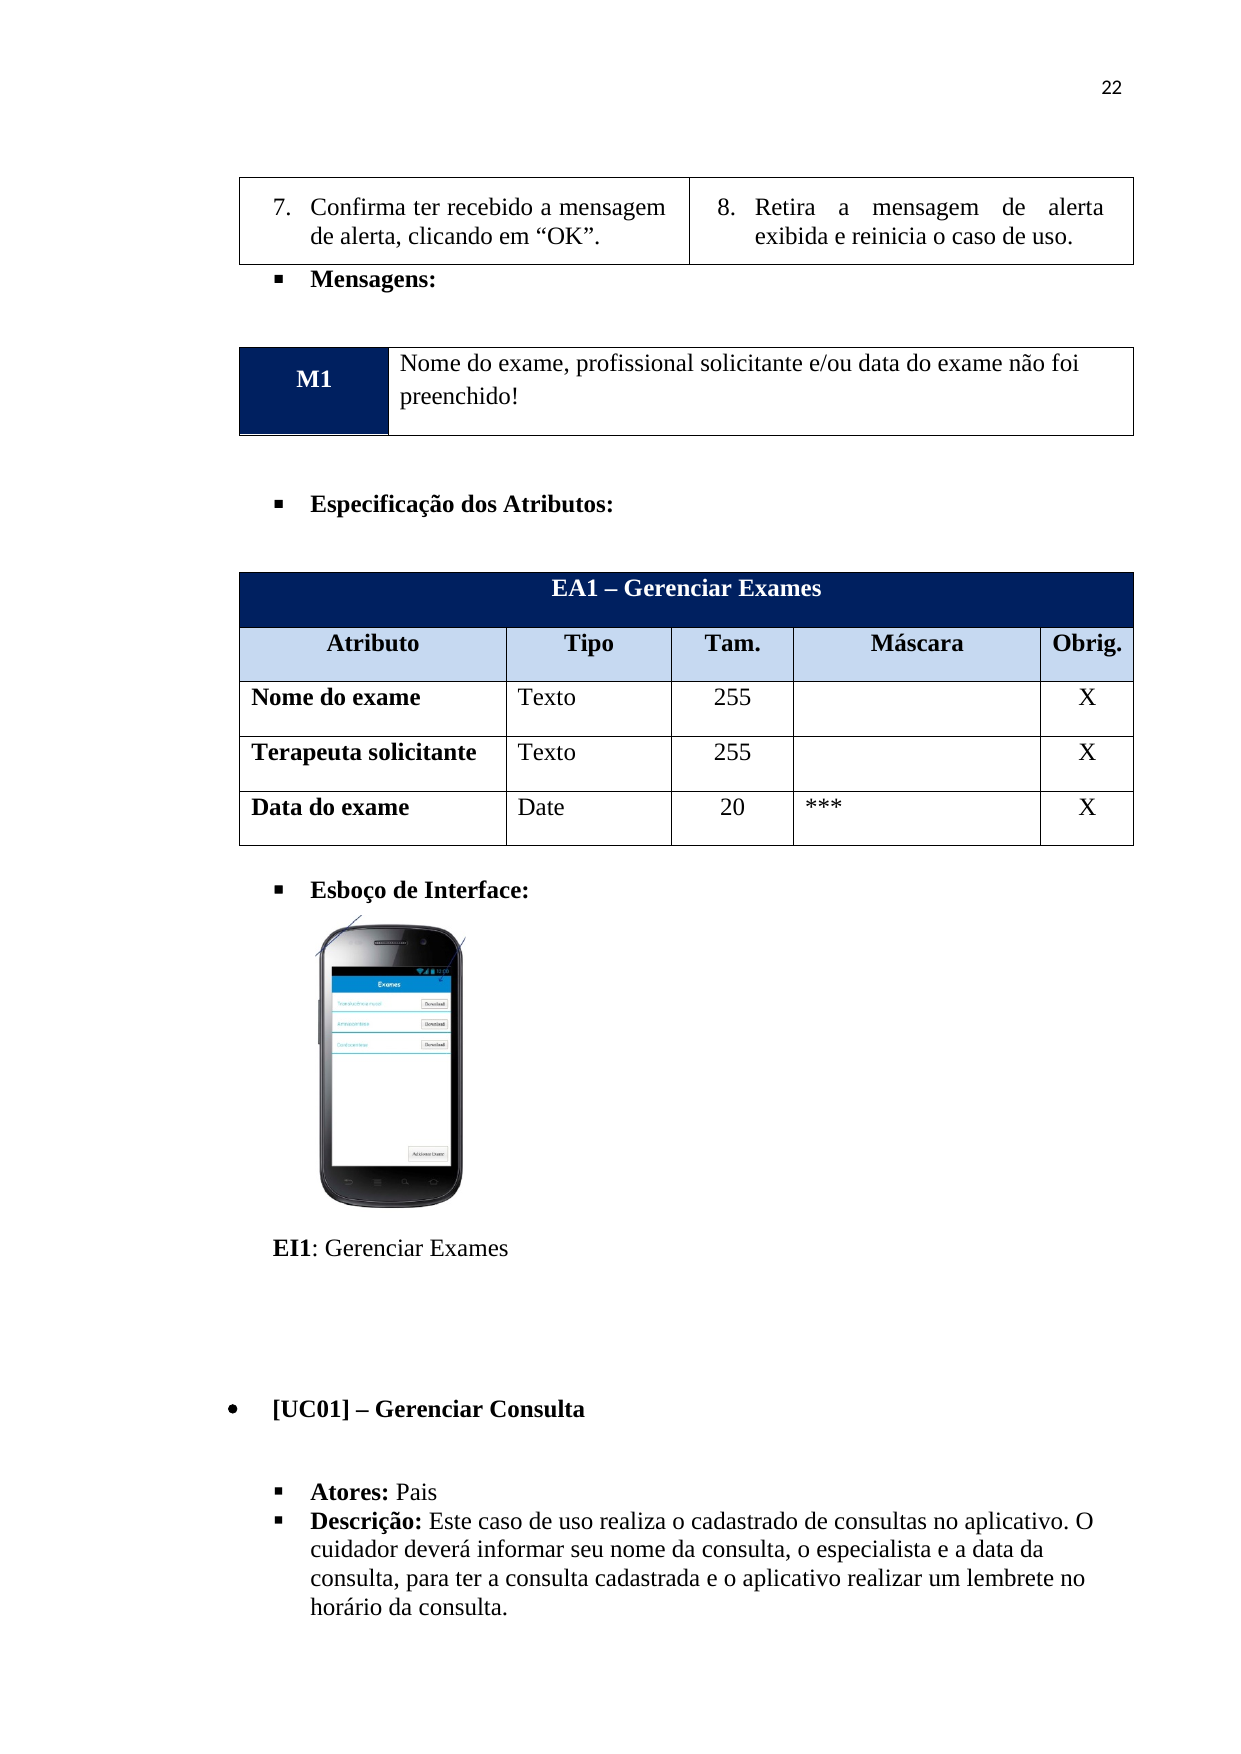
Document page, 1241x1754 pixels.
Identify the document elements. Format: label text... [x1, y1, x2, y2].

table_cell X [1041, 737, 1133, 791]
table_header Nome do exame, profissional solicitante e/ou data do exame não foi preenchido! [389, 348, 1133, 434]
table_cell Terapeuta solicitante [240, 737, 506, 791]
table_cell Date [507, 792, 671, 845]
table_cell X [1041, 682, 1133, 736]
table_cell Nome do exame [240, 682, 506, 736]
table_header EA1 – Gerenciar Exames [240, 573, 1133, 627]
table_cell Máscara [794, 628, 1040, 681]
list Especificação dos Atributos: [273, 489, 1122, 518]
table_cell Tam. [672, 628, 793, 681]
table_cell Texto [507, 737, 671, 791]
table_cell *** [794, 792, 1040, 845]
table_header M1 [240, 348, 388, 434]
picture [315, 915, 466, 1229]
table_cell 255 [672, 682, 793, 736]
list Mensagens: [273, 265, 1122, 293]
table_cell 255 [672, 737, 793, 791]
list Atores: Pais [273, 1477, 1122, 1506]
table_cell 20 [672, 792, 793, 845]
table_cell [794, 737, 1040, 791]
table_cell Confirma ter recebido a mensagem de alerta, clicando em “OK”. [240, 178, 689, 263]
table_cell Data do exame [240, 792, 506, 845]
table_cell X [1041, 792, 1133, 845]
table_cell Texto [507, 682, 671, 736]
table_cell Atributo [240, 628, 506, 681]
list Descrição: Este caso de uso realiza o cadastrado de consultas no aplicativo. O cuidador deverá informar seu nome da consulta, o especialista e a data da consulta, para ter a consulta cadastrada e o aplicativo realizar um lembrete no horário da consulta. [273, 1506, 1122, 1621]
list [UC01] – Gerenciar Consulta [228, 1394, 1122, 1423]
table_cell Obrig. [1041, 628, 1133, 681]
table_cell Retira a mensagem de alerta exibida e reinicia o caso de uso. [690, 178, 1133, 263]
table_cell Tipo [507, 628, 671, 681]
list Esboço de Interface: [273, 875, 1122, 904]
table_cell [794, 682, 1040, 736]
text EI1: Gerenciar Exames [199, 904, 1122, 1262]
